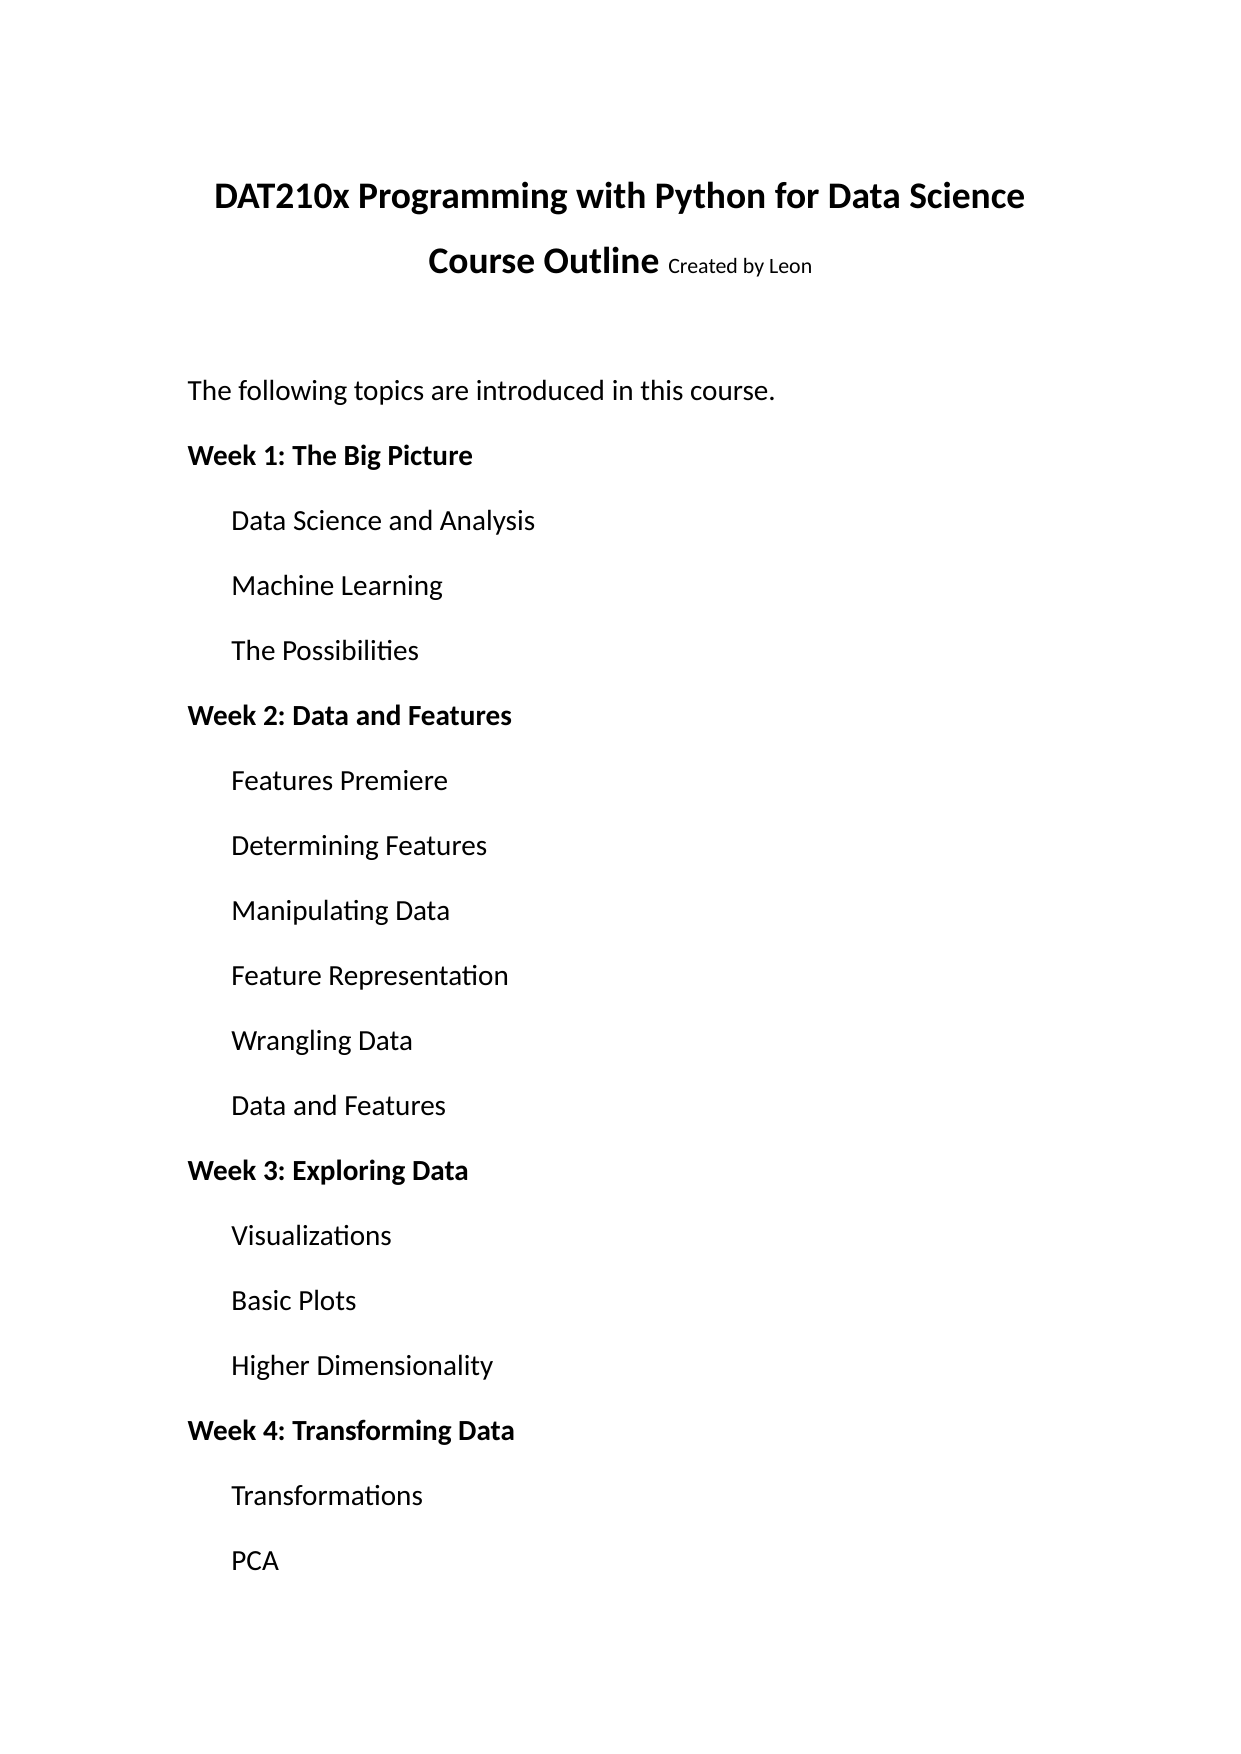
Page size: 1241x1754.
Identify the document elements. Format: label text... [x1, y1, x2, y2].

text Feature Representation [187, 942, 1053, 1007]
text Data Science and Analysis [187, 487, 1053, 552]
text Course Outline Created by Leon [187, 227, 1053, 292]
text Week 2: Data and Features [187, 682, 1053, 747]
text Wrangling Data [187, 1007, 1053, 1072]
text The Possibilities [187, 617, 1053, 682]
text The following topics are introduced in this course. [187, 357, 1053, 422]
text Week 3: Exploring Data [187, 1137, 1053, 1202]
text Features Premiere [187, 747, 1053, 812]
text PCA [187, 1527, 1053, 1592]
text Week 4: Transforming Data [187, 1397, 1053, 1462]
text Machine Learning [187, 552, 1053, 617]
text Week 1: The Big Picture [187, 422, 1053, 487]
text Transformations [187, 1462, 1053, 1527]
text Higher Dimensionality [187, 1332, 1053, 1397]
text Determining Features [187, 812, 1053, 877]
text Basic Plots [187, 1267, 1053, 1332]
text DAT210x Programming with Python for Data Science [187, 162, 1053, 227]
text Data and Features [187, 1072, 1053, 1137]
text Manipulating Data [187, 877, 1053, 942]
text Visualizations [187, 1202, 1053, 1267]
